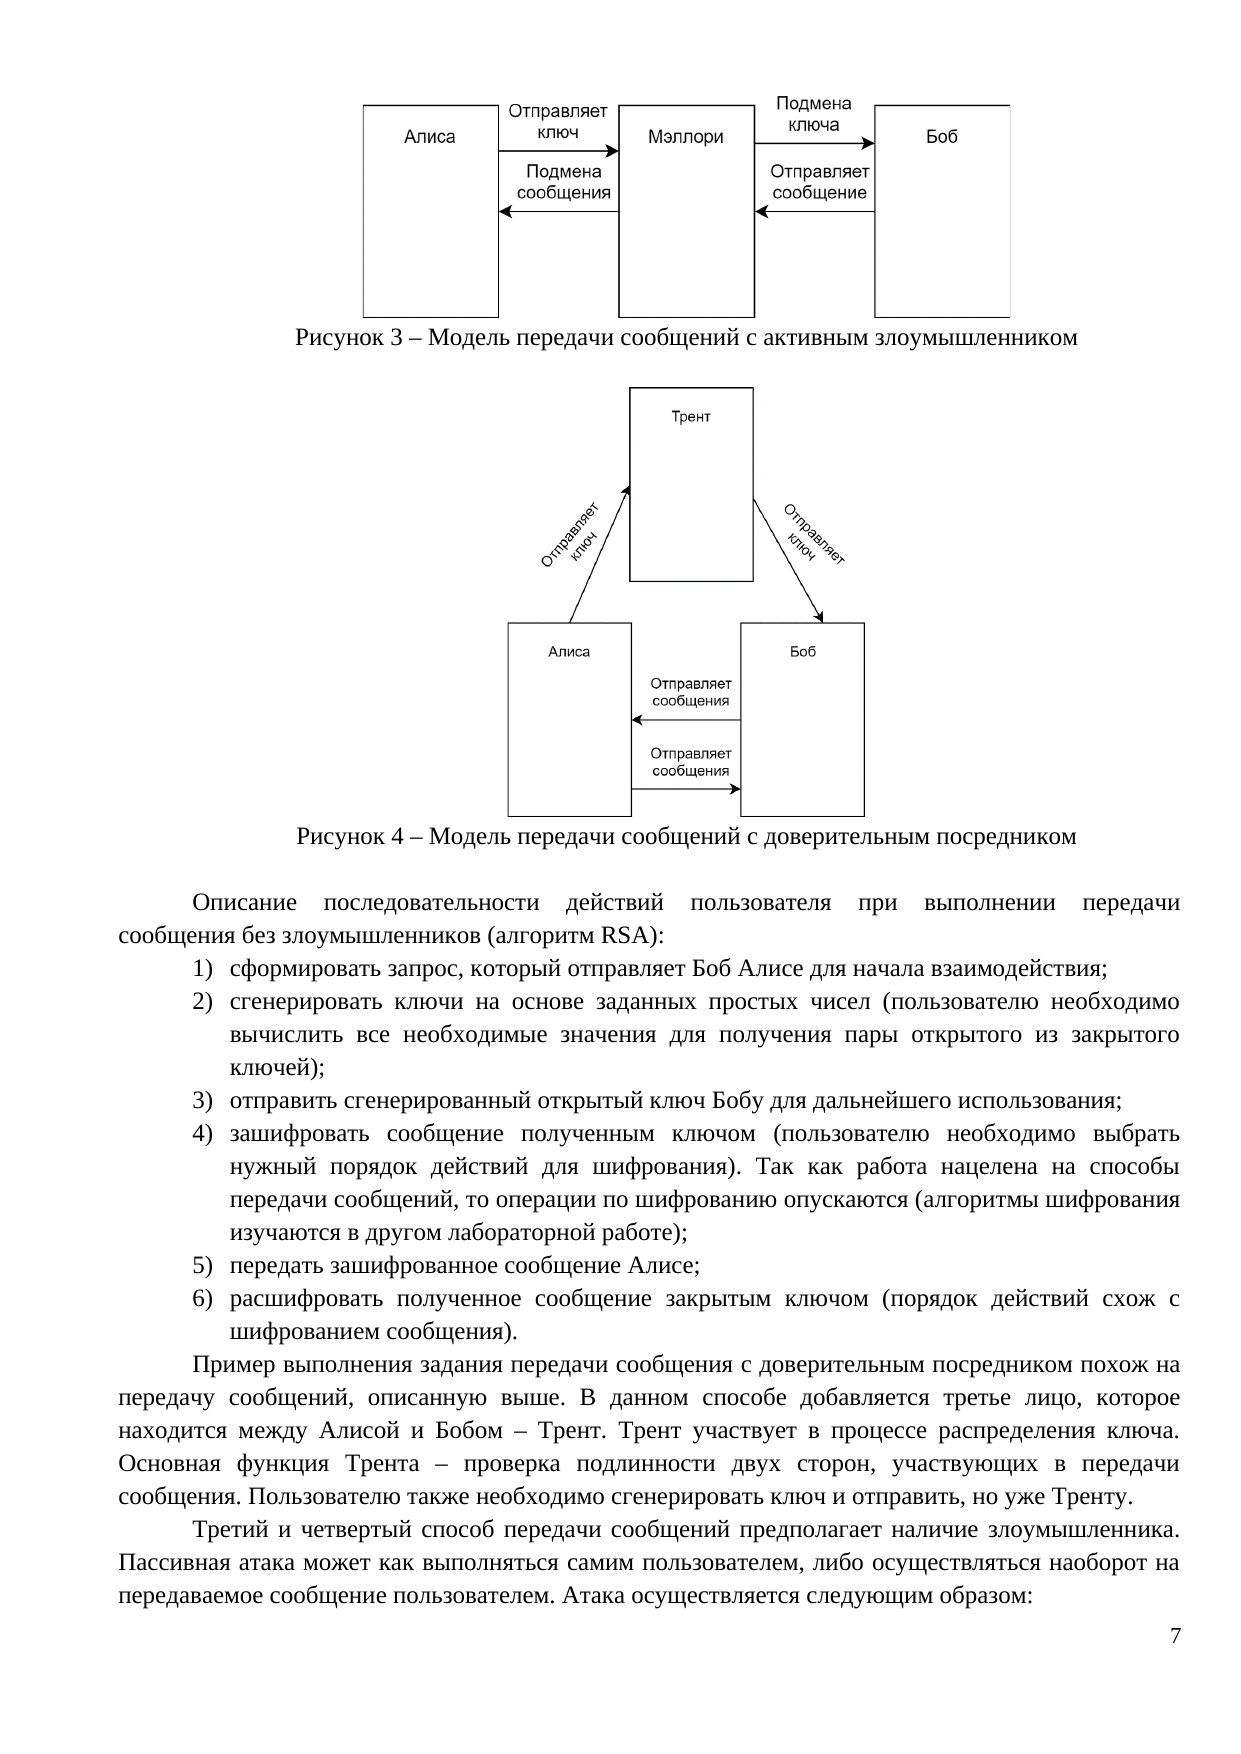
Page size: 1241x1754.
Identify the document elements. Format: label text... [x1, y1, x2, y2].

list сгенерировать ключи на основе заданных простых чисел (пользователю необходимо вычислить все необходимые значения для получения пары открытого из закрытого ключей); [192, 986, 1181, 1081]
picture [507, 387, 866, 817]
list расшифровать полученное сообщение закрытым ключом (порядок действий схож с шифрованием сообщения). [192, 1283, 1181, 1345]
list сформировать запрос, который отправляет Боб Алисе для начала взаимодействия; [192, 953, 1181, 982]
list передать зашифрованное сообщение Алисе; [192, 1250, 1181, 1279]
list отправить сгенерированный открытый ключ Бобу для дальнейшего использования; [192, 1085, 1181, 1114]
picture [362, 92, 1011, 318]
text Описание последовательности действий пользователя при выполнении передачи сообщения без злоумышленников (алгоритм RSA): [118, 887, 1181, 949]
text Третий и четвертый способ передачи сообщений предполагает наличие злоумышленника. Пассивная атака может как выполняться самим пользователем, либо осуществляться наоборот на передаваемое сообщение пользователем. Атака осуществляется следующим образом: [118, 1514, 1181, 1609]
text Рисунок 4 – Модель передачи сообщений с доверительным посредником [118, 821, 1181, 850]
text Рисунок 3 – Модель передачи сообщений с активным злоумышленником [118, 322, 1181, 350]
list зашифровать сообщение полученным ключом (пользователю необходимо выбрать нужный порядок действий для шифрования). Так как работа нацелена на способы передачи сообщений, то операции по шифрованию опускаются (алгоритмы шифрования изучаются в другом лабораторной работе); [192, 1118, 1181, 1246]
text Пример выполнения задания передачи сообщения с доверительным посредником похож на передачу сообщений, описанную выше. В данном способе добавляется третье лицо, которое находится между Алисой и Бобом – Трент. Трент участвует в процессе распределения ключа. Основная функция Трента – проверка подлинности двух сторон, участвующих в передачи сообщения. Пользователю также необходимо сгенерировать ключ и отправить, но уже Тренту. [118, 1349, 1181, 1510]
